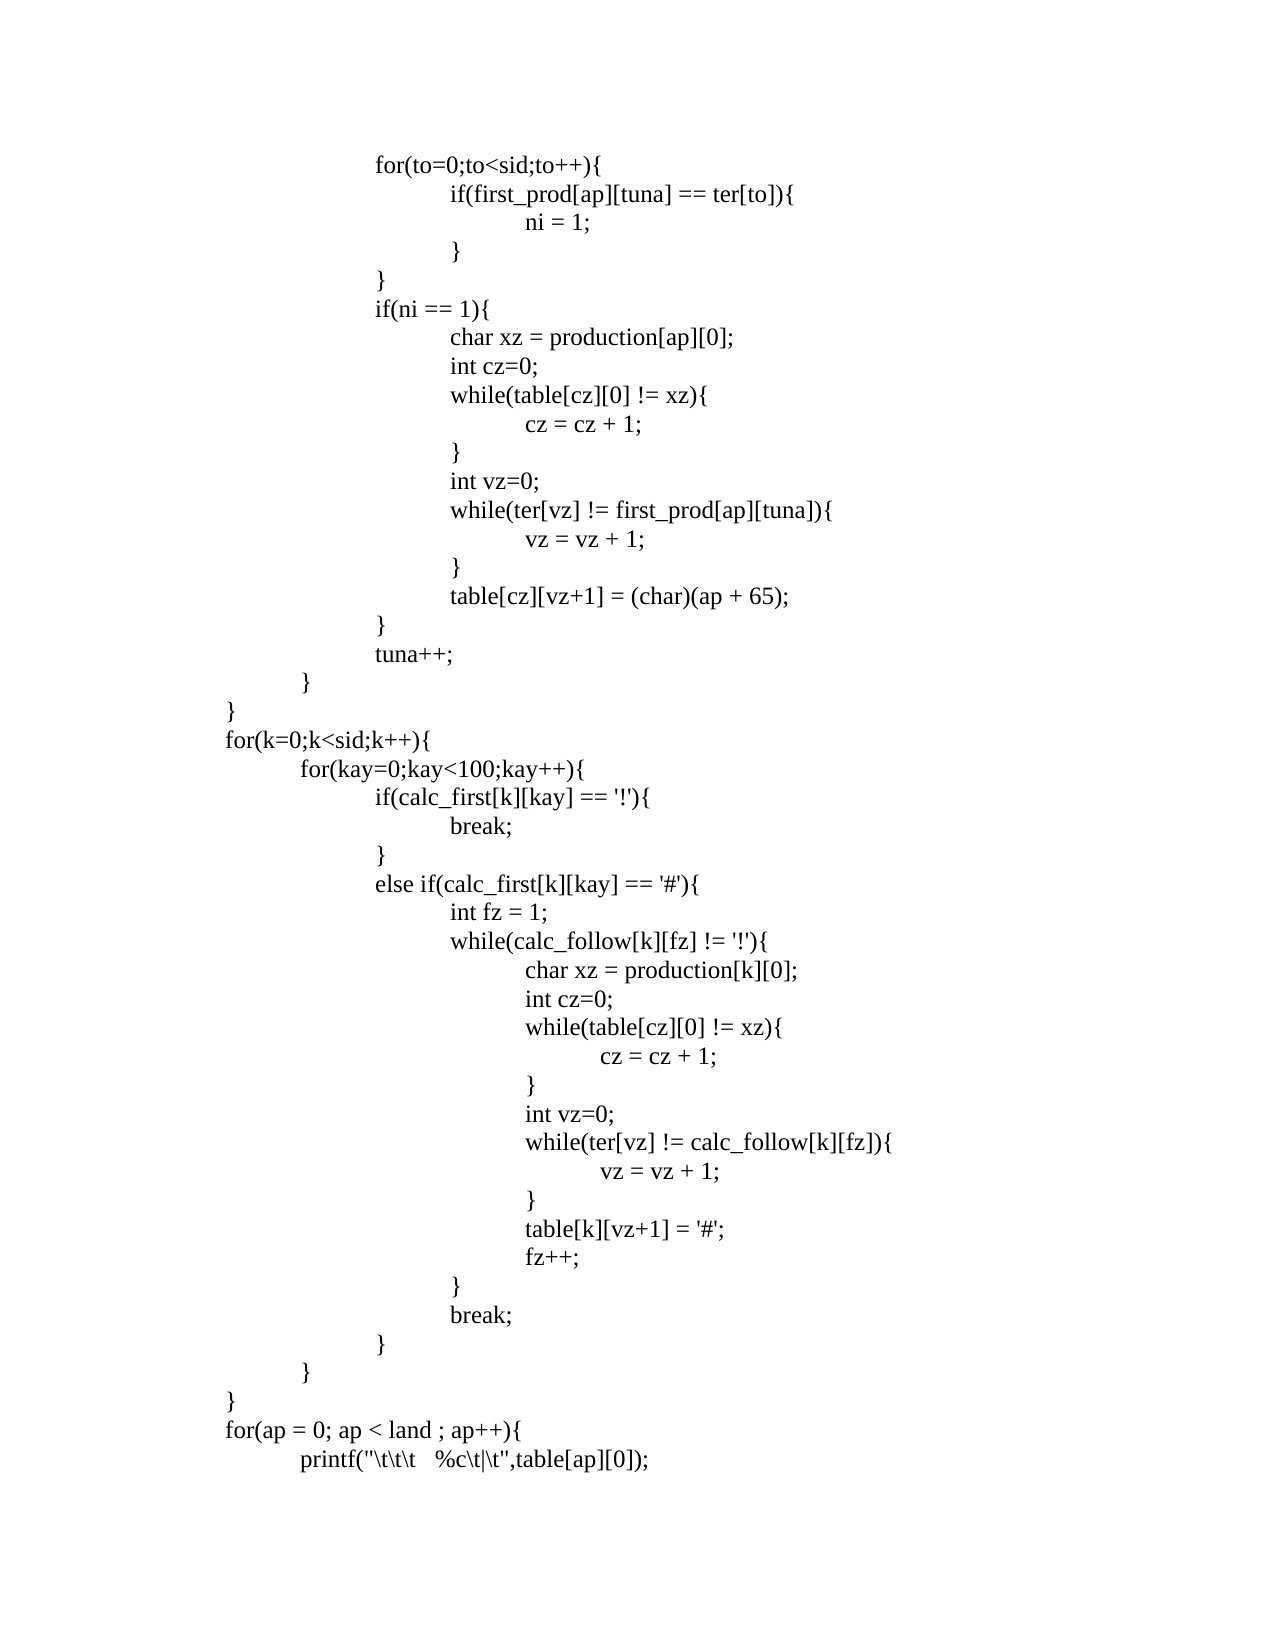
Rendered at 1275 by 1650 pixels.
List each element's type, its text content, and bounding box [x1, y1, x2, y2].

text } [150, 1357, 1125, 1386]
text } [150, 1070, 1125, 1099]
text break; [150, 1300, 1125, 1329]
text cz = cz + 1; [150, 409, 1125, 437]
text char xz = production[k][0]; [150, 955, 1125, 984]
text } [150, 1386, 1125, 1415]
text if(first_prod[ap][tuna] == ter[to]){ [150, 179, 1125, 207]
text if(ni == 1){ [150, 294, 1125, 322]
text if(calc_first[k][kay] == '!'){ [150, 782, 1125, 811]
text else if(calc_first[k][kay] == '#'){ [150, 869, 1125, 897]
text } [150, 1271, 1125, 1300]
text for(k=0;k<sid;k++){ [150, 725, 1125, 754]
text for(ap = 0; ap < land ; ap++){ [150, 1415, 1125, 1444]
text vz = vz + 1; [150, 1156, 1125, 1185]
text } [150, 1185, 1125, 1214]
text int cz=0; [150, 984, 1125, 1012]
text } [150, 696, 1125, 725]
text } [150, 667, 1125, 696]
text int vz=0; [150, 466, 1125, 495]
text cz = cz + 1; [150, 1041, 1125, 1070]
text while(ter[vz] != first_prod[ap][tuna]){ [150, 495, 1125, 524]
text char xz = production[ap][0]; [150, 322, 1125, 351]
text int fz = 1; [150, 897, 1125, 926]
text tuna++; [150, 639, 1125, 667]
text } [150, 265, 1125, 294]
text table[cz][vz+1] = (char)(ap + 65); [150, 581, 1125, 610]
text int vz=0; [150, 1099, 1125, 1127]
text for(to=0;to<sid;to++){ [150, 150, 1125, 179]
text int cz=0; [150, 351, 1125, 380]
text while(table[cz][0] != xz){ [150, 380, 1125, 409]
text for(kay=0;kay<100;kay++){ [150, 754, 1125, 782]
text table[k][vz+1] = '#'; [150, 1214, 1125, 1242]
text ni = 1; [150, 207, 1125, 236]
text } [150, 1329, 1125, 1357]
text } [150, 840, 1125, 869]
text } [150, 437, 1125, 466]
text while(table[cz][0] != xz){ [150, 1012, 1125, 1041]
text while(calc_follow[k][fz] != '!'){ [150, 926, 1125, 955]
text break; [150, 811, 1125, 840]
text while(ter[vz] != calc_follow[k][fz]){ [150, 1127, 1125, 1156]
text } [150, 236, 1125, 265]
text } [150, 610, 1125, 639]
text fz++; [150, 1242, 1125, 1271]
text vz = vz + 1; [150, 524, 1125, 552]
text } [150, 552, 1125, 581]
text printf("\t\t\t %c\t|\t",table[ap][0]); [150, 1444, 1125, 1472]
